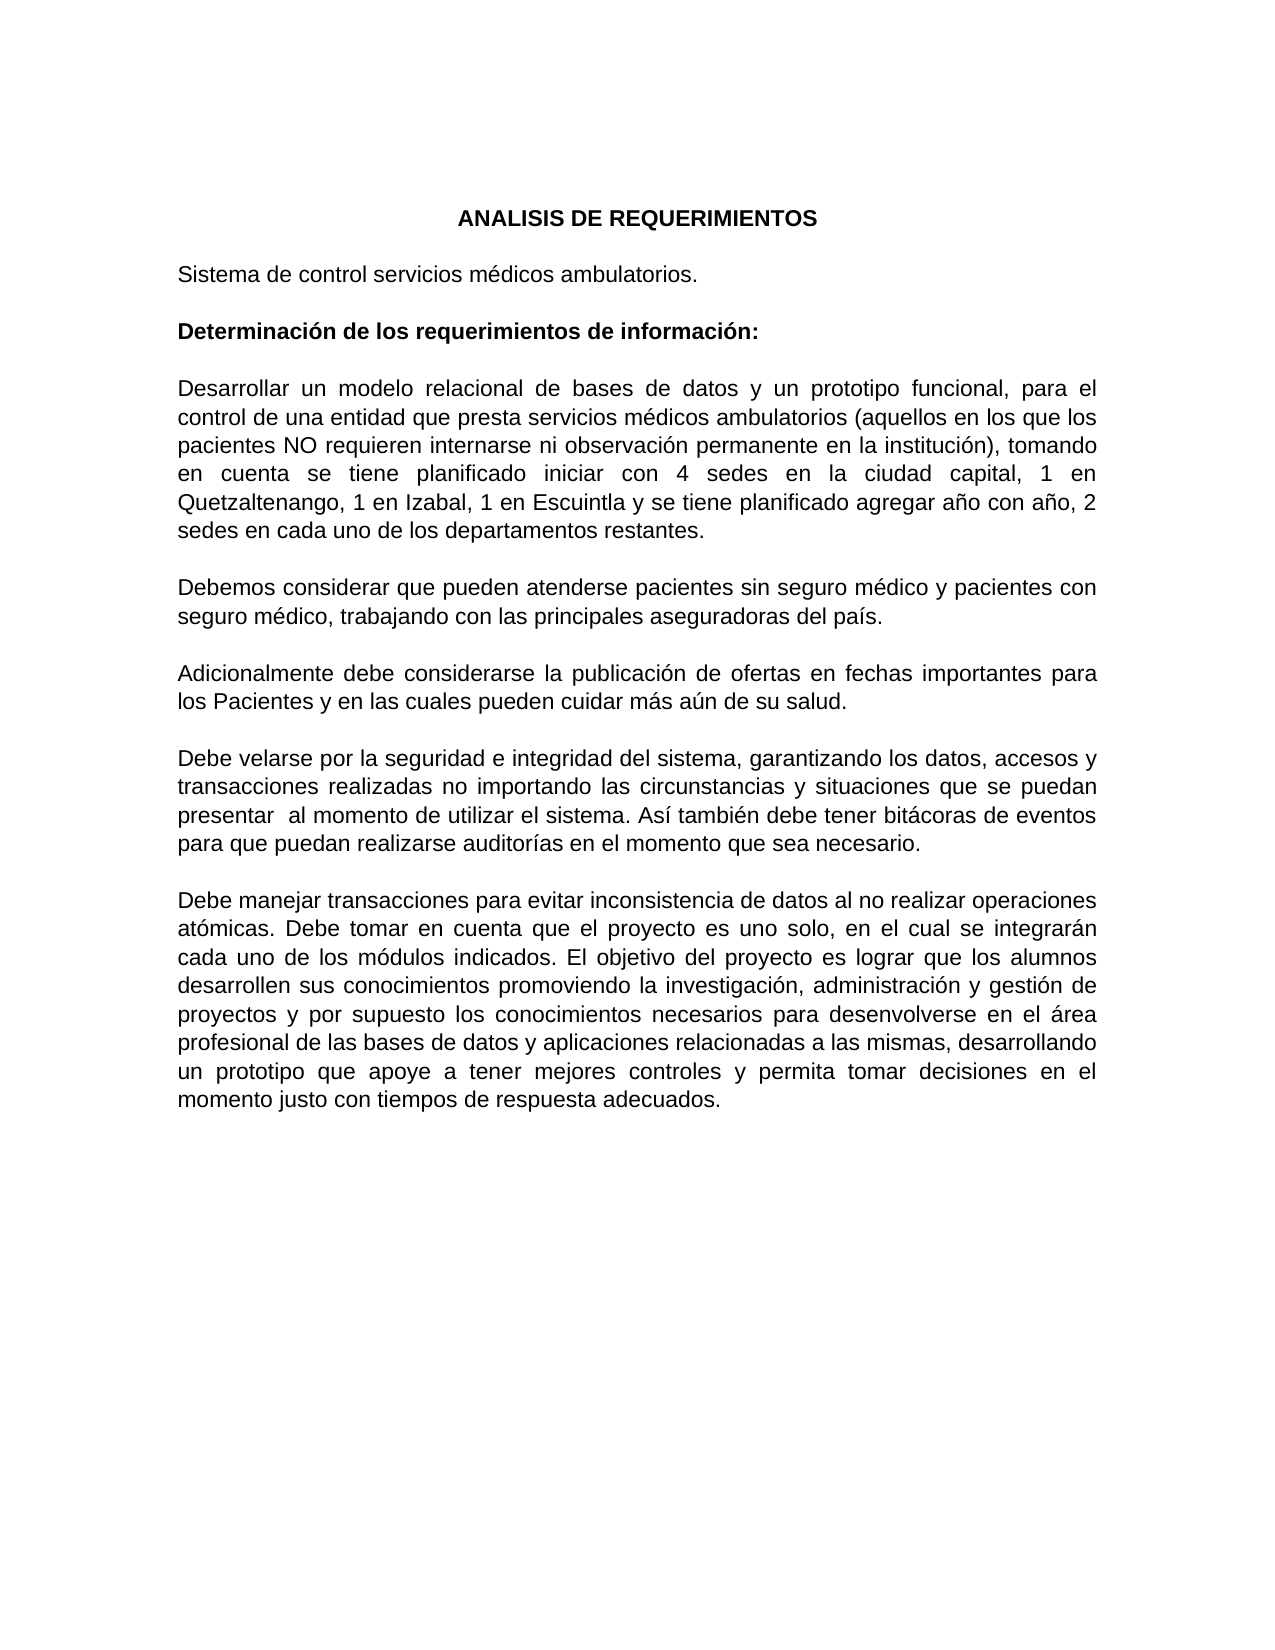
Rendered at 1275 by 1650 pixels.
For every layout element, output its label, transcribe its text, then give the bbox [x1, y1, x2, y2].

text Sistema de control servicios médicos ambulatorios. [177, 261, 1098, 288]
text Adicionalmente debe considerarse la publicación de ofertas en fechas importantes para los Pacientes y en las cuales pueden cuidar más aún de su salud. [177, 659, 1098, 714]
text Debemos considerar que pueden atenderse pacientes sin seguro médico y pacientes con seguro médico, trabajando con las principales aseguradoras del país. [177, 574, 1098, 629]
text Desarrollar un modelo relacional de bases de datos y un prototipo funcional, para el control de una entidad que presta servicios médicos ambulatorios (aquellos en los que los pacientes NO requieren internarse ni observación permanente en la institución), tomando en cuenta se tiene planificado iniciar con 4 sedes en la ciudad capital, 1 en Quetzaltenango, 1 en Izabal, 1 en Escuintla y se tiene planificado agregar año con año, 2 sedes en cada uno de los departamentos restantes. [177, 375, 1098, 544]
text Debe velarse por la seguridad e integridad del sistema, garantizando los datos, accesos y transacciones realizadas no importando las circunstancias y situaciones que se puedan presentar al momento de utilizar el sistema. Así también debe tener bitácoras de eventos para que puedan realizarse auditorías en el momento que sea necesario. [177, 745, 1098, 856]
text Determinación de los requerimientos de información: [177, 318, 1098, 344]
text ANALISIS DE REQUERIMIENTOS [177, 204, 1098, 231]
text Debe manejar transacciones para evitar inconsistencia de datos al no realizar operaciones atómicas. Debe tomar en cuenta que el proyecto es uno solo, en el cual se integrarán cada uno de los módulos indicados. El objetivo del proyecto es lograr que los alumnos desarrollen sus conocimientos promoviendo la investigación, administración y gestión de proyectos y por supuesto los conocimientos necesarios para desenvolverse en el área profesional de las bases de datos y aplicaciones relacionadas a las mismas, desarrollando un prototipo que apoye a tener mejores controles y permita tomar decisiones en el momento justo con tiempos de respuesta adecuados. [177, 887, 1098, 1112]
